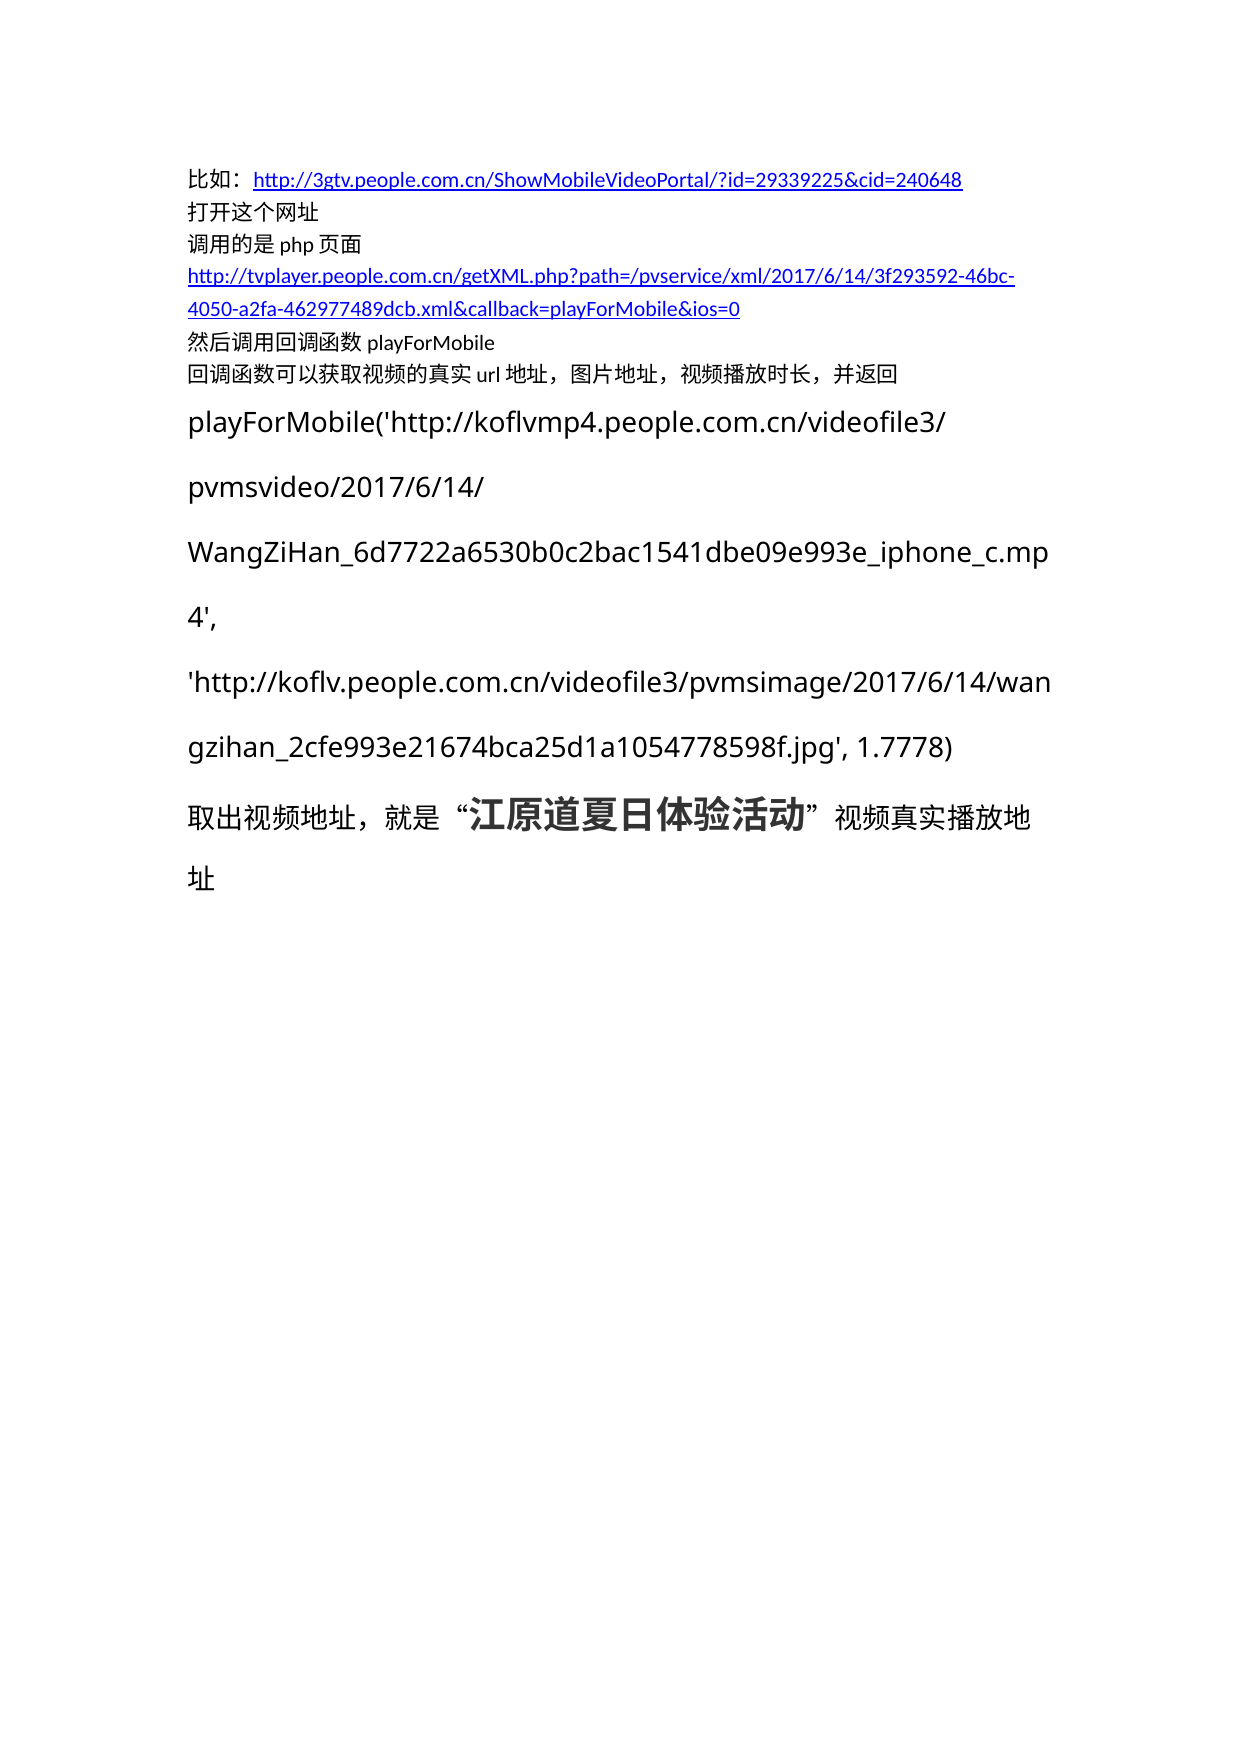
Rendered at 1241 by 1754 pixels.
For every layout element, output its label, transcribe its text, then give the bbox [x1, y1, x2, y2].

subtitle 取出视频地址，就是“江原道夏日体验活动”视频真实播放地址 [187, 779, 1053, 909]
text http://tvplayer.people.com.cn/getXML.php?path=/pvservice/xml/2017/6/14/3f293592-46bc-4050-a2fa-462977489dcb.xml&callback=playForMobile&ios=0 [187, 259, 1053, 324]
text 然后调用回调函数playForMobile [187, 324, 1053, 357]
text 打开这个网址 [187, 194, 1053, 227]
text 比如：http://3gtv.people.com.cn/ShowMobileVideoPortal/?id=29339225&cid=240648 [187, 162, 1053, 194]
text 回调函数可以获取视频的真实url地址，图片地址，视频播放时长，并返回 [187, 357, 1053, 389]
text playForMobile('http://koflvmp4.people.com.cn/videofile3/pvmsvideo/2017/6/14/WangZiHan_6d7722a6530b0c2bac1541dbe09e993e_iphone_c.mp4', 'http://koflv.people.com.cn/videofile3/pvmsimage/2017/6/14/wangzihan_2cfe993e21674bca25d1a1054778598f.jpg', 1.7778) [187, 389, 1053, 779]
text 调用的是php页面 [187, 227, 1053, 259]
